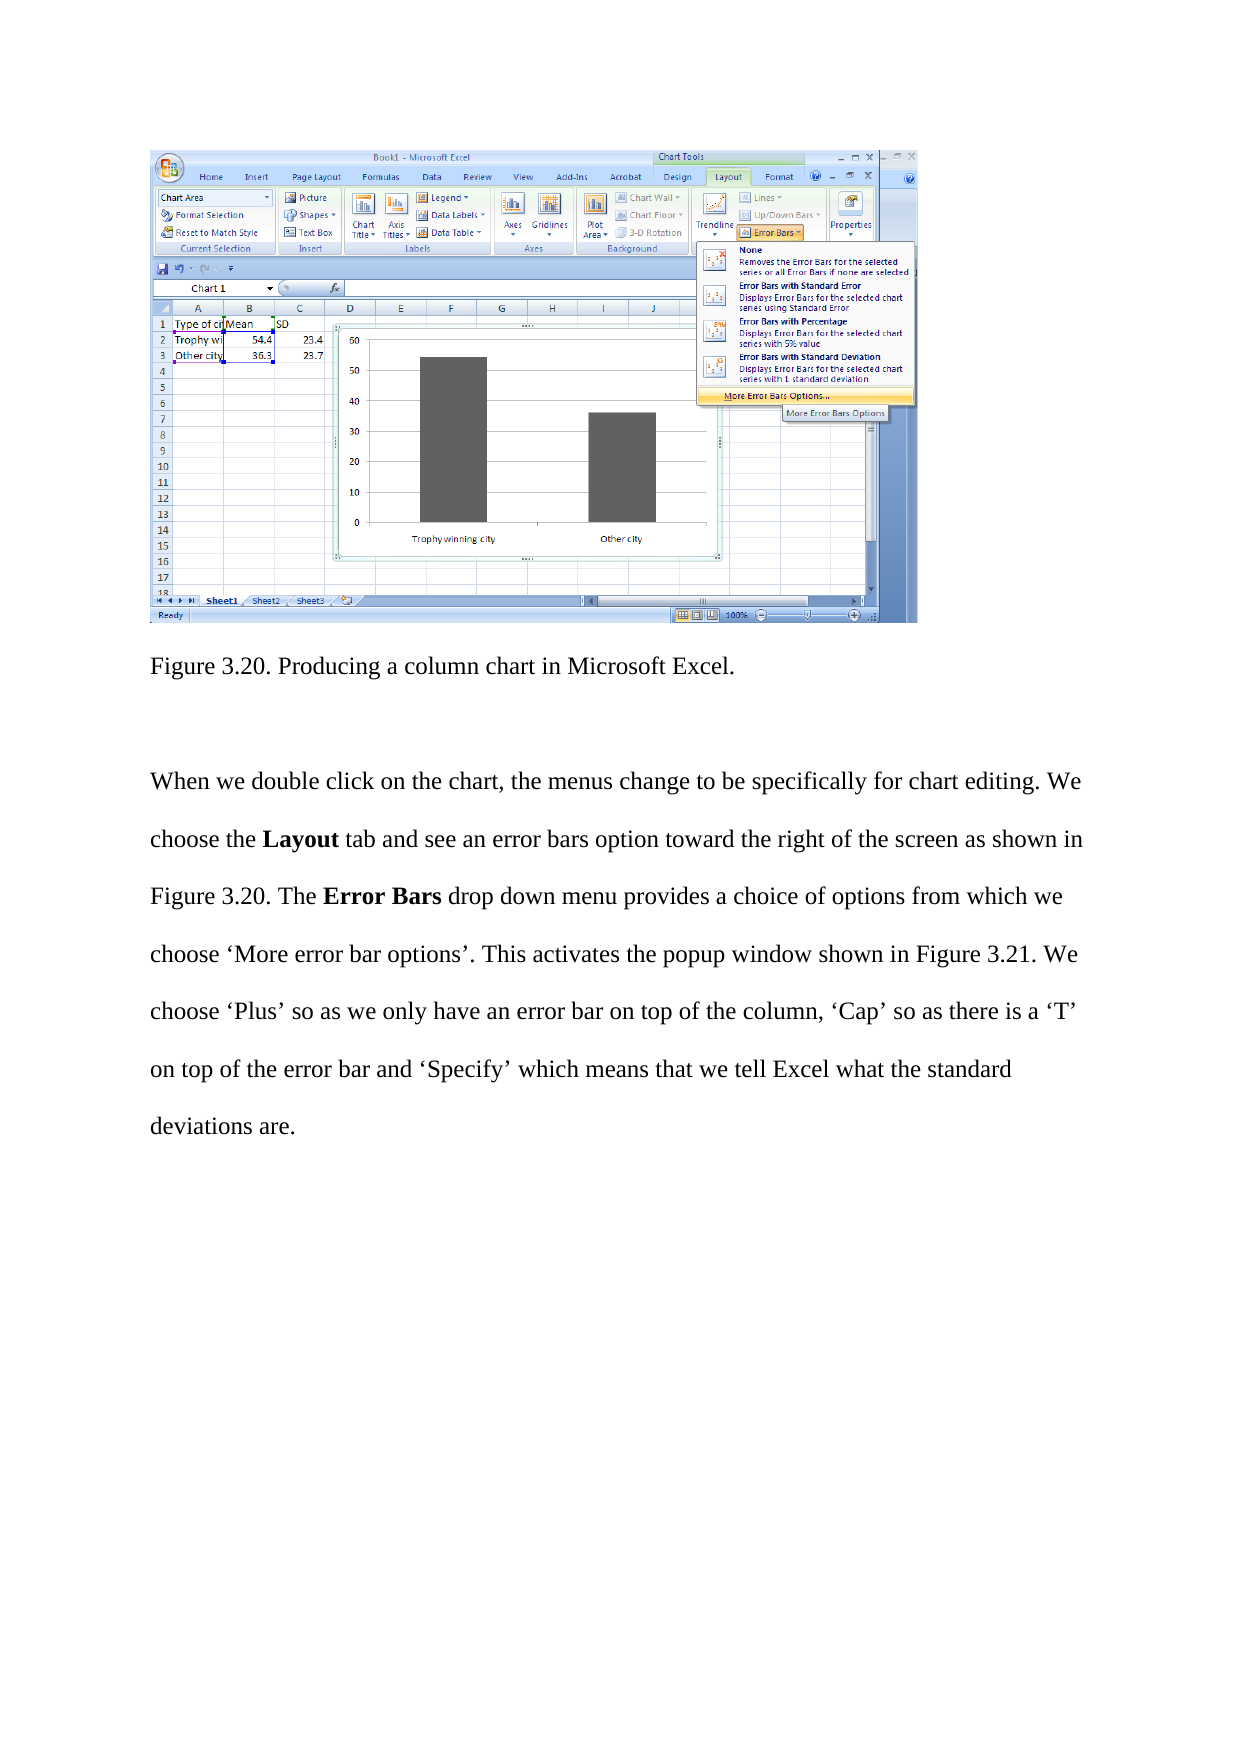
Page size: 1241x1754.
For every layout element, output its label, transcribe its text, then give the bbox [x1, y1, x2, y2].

picture [150, 150, 918, 623]
text When we double click on the chart, the menus change to be specifically for chart editing. We choose the Layout tab and see an error bars option toward the right of the screen as shown in Figure 3.20. The Error Bars drop down menu provides a choice of options from which we choose ‘More error bar options’. This activates the popup window shown in Figure 3.21. We choose ‘Plus’ so as we only have an error bar on top of the column, ‘Cap’ so as there is a ‘T’ on top of the error bar and ‘Specify’ which means that we tell Excel what the standard deviations are. [150, 766, 1090, 1140]
text Figure 3.20. Producing a column chart in Microsoft Excel. [150, 651, 1090, 680]
